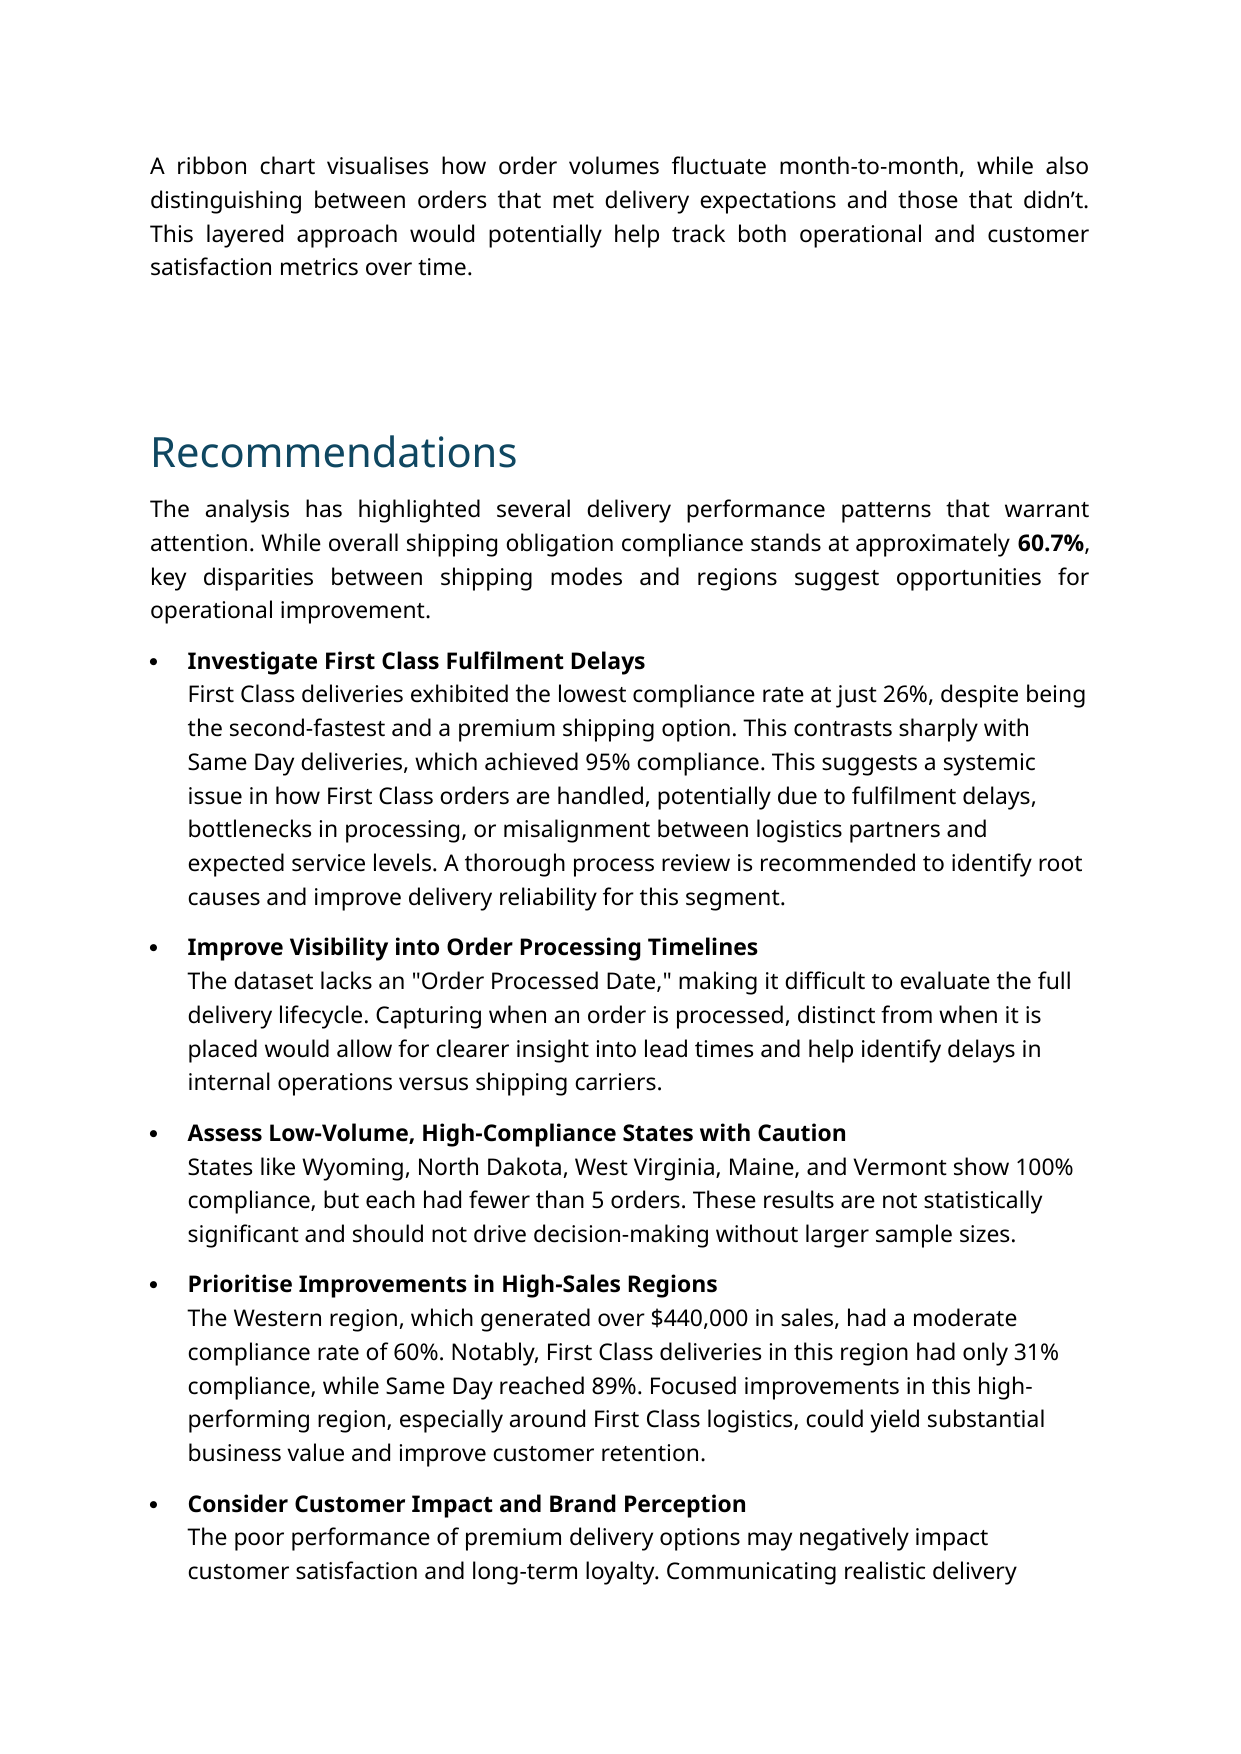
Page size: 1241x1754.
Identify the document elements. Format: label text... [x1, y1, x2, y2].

list Assess Low-Volume, High-Compliance States with Caution States like Wyoming, North Dakota, West Virginia, Maine, and Vermont show 100% compliance, but each had fewer than 5 orders. These results are not statistically significant and should not drive decision-making without larger sample sizes. [150, 1117, 1090, 1249]
list Prioritise Improvements in High-Sales Regions The Western region, which generated over $440,000 in sales, had a moderate compliance rate of 60%. Notably, First Class deliveries in this region had only 31% compliance, while Same Day reached 89%. Focused improvements in this high-performing region, especially around First Class logistics, could yield substantial business value and improve customer retention. [150, 1268, 1090, 1468]
list Improve Visibility into Order Processing Timelines The dataset lacks an "Order Processed Date," making it difficult to evaluate the full delivery lifecycle. Capturing when an order is processed, distinct from when it is placed would allow for clearer insight into lead times and help identify delays in internal operations versus shipping carriers. [150, 931, 1090, 1097]
subtitle Recommendations [150, 423, 1090, 480]
text The analysis has highlighted several delivery performance patterns that warrant attention. While overall shipping obligation compliance stands at approximately 60.7%, key disparities between shipping modes and regions suggest opportunities for operational improvement. [150, 493, 1090, 625]
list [150, 1487, 1090, 1586]
list Investigate First Class Fulfilment Delays First Class deliveries exhibited the lowest compliance rate at just 26%, despite being the second-fastest and a premium shipping option. This contrasts sharply with Same Day deliveries, which achieved 95% compliance. This suggests a systemic issue in how First Class orders are handled, potentially due to fulfilment delays, bottlenecks in processing, or misalignment between logistics partners and expected service levels. A thorough process review is recommended to identify root causes and improve delivery reliability for this segment. [150, 644, 1090, 912]
text A ribbon chart visualises how order volumes fluctuate month-to-month, while also distinguishing between orders that met delivery expectations and those that didn’t. This layered approach would potentially help track both operational and customer satisfaction metrics over time. [150, 150, 1090, 282]
